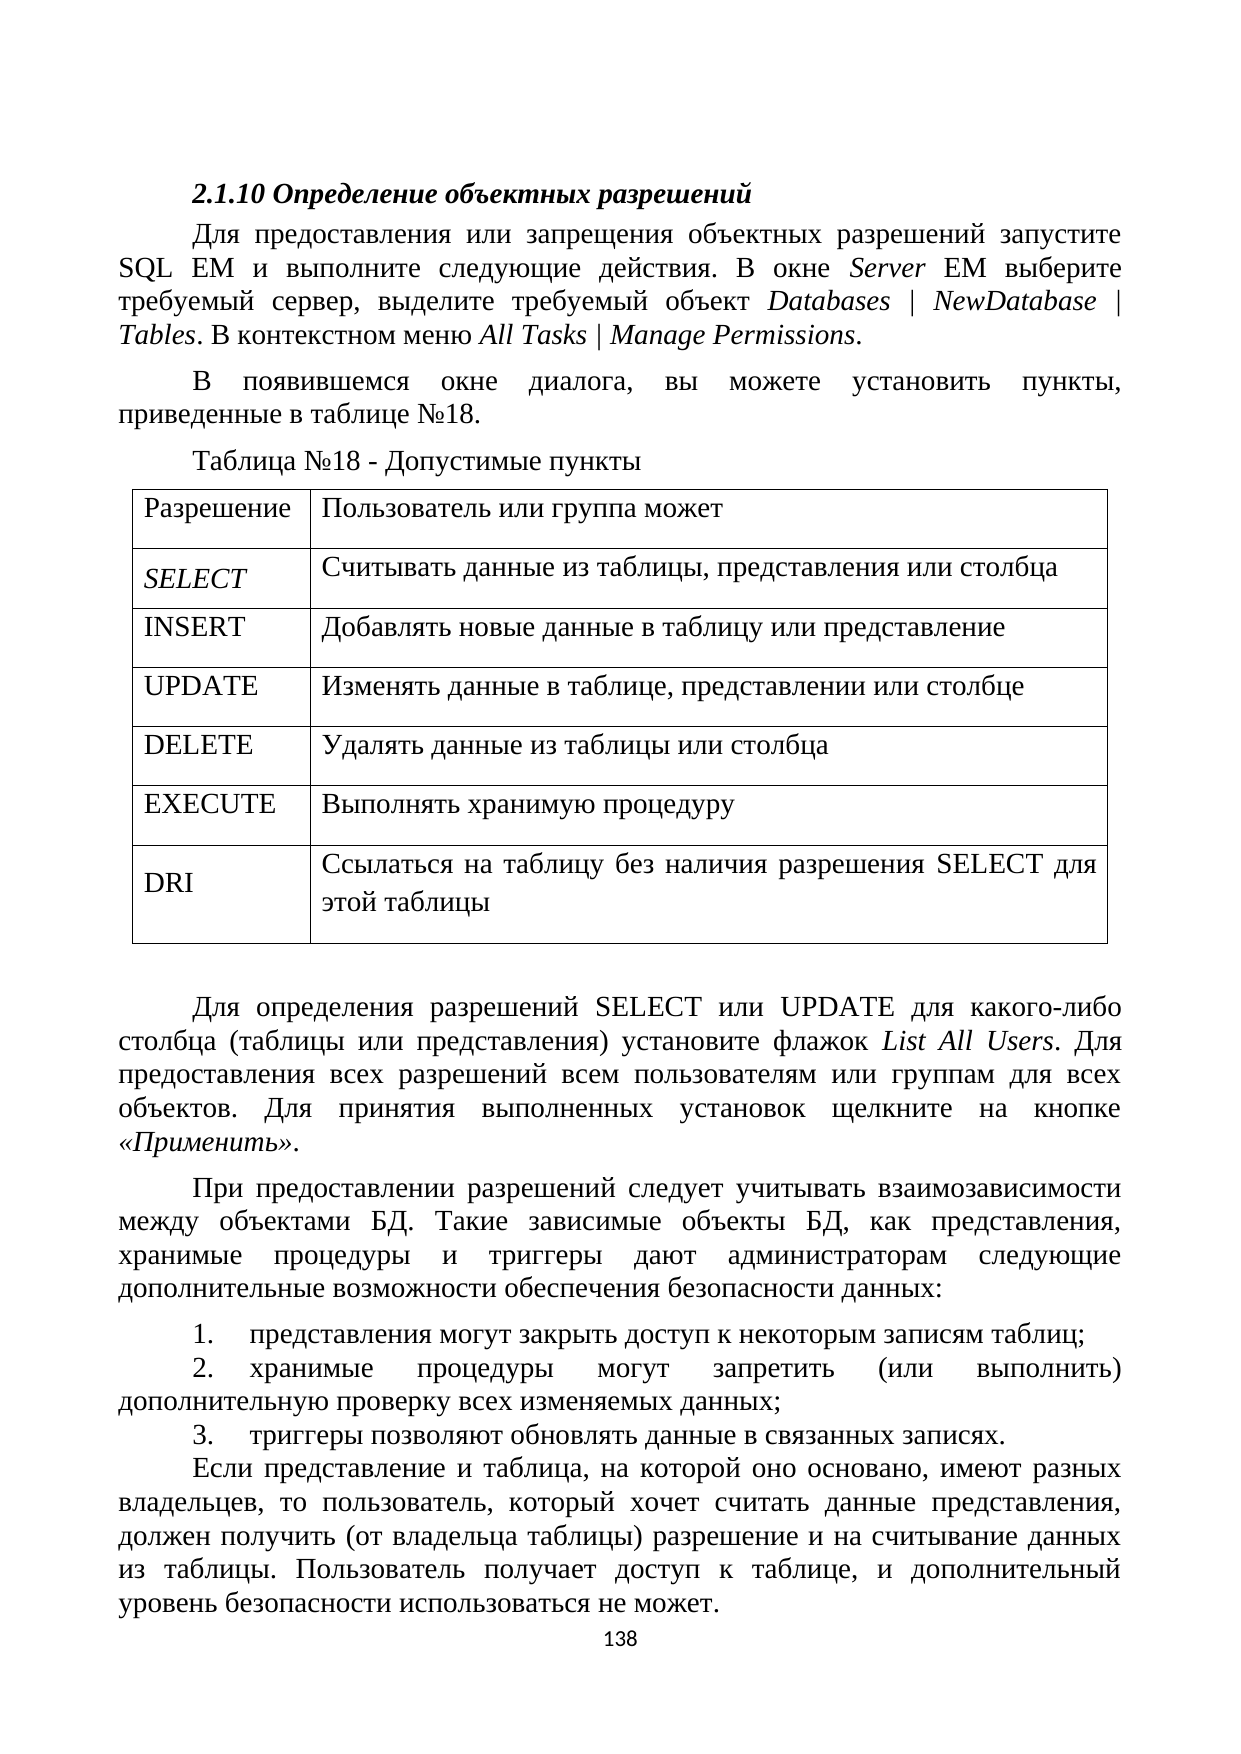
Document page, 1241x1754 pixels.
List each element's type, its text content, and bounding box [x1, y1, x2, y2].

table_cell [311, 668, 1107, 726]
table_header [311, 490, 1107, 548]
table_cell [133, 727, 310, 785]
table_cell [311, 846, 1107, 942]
text Если представление и таблица, на которой оно основано, имеют разных владельцев, то пользователь, который хочет считать данные представления, должен получить (от владельца таблицы) разрешение и на считывание данных из таблицы. Пользователь получает доступ к таблице, и дополнительный уровень безопасности использоваться не может. [118, 1451, 1122, 1618]
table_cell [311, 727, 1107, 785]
list триггеры позволяют обновлять данные в связанных записях. [118, 1417, 1122, 1451]
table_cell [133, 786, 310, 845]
text Для определения разрешений SELECT или UPDATE для какого-либо столбца (таблицы или представления) установите флажок List All Users. Для предоставления всех разрешений всем пользователям или группам для всех объектов. Для принятия выполненных установок щелкните на кнопке «Применить». [118, 989, 1122, 1157]
list хранимые процедуры могут запретить (или выполнить) дополнительную проверку всех изменяемых данных; [118, 1350, 1122, 1417]
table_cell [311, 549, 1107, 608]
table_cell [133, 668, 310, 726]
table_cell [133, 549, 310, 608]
text Таблица №18 - Допустимые пункты [118, 443, 1122, 476]
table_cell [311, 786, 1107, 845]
text В появившемся окне диалога, вы можете установить пункты, приведенные в таблице №18. [118, 363, 1122, 430]
text Для предоставления или запрещения объектных разрешений запустите SQL EM и выполните следующие действия. В окне Server EM выберите требуемый сервер, выделите требуемый объект Databases | NewDatabase | Tables. В контекстном меню All Tasks | Manage Permissions. [118, 216, 1122, 351]
list представления могут закрыть доступ к некоторым записям таблиц; [118, 1316, 1122, 1350]
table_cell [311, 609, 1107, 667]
text При предоставлении разрешений следует учитывать взаимозависимости между объектами БД. Такие зависимые объекты БД, как представления, хранимые процедуры и триггеры дают администраторам следующие дополнительные возможности обеспечения безопасности данных: [118, 1170, 1122, 1304]
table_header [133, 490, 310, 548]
subtitle 2.1.10 Определение объектных разрешений [118, 177, 1122, 210]
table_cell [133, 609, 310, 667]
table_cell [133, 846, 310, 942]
